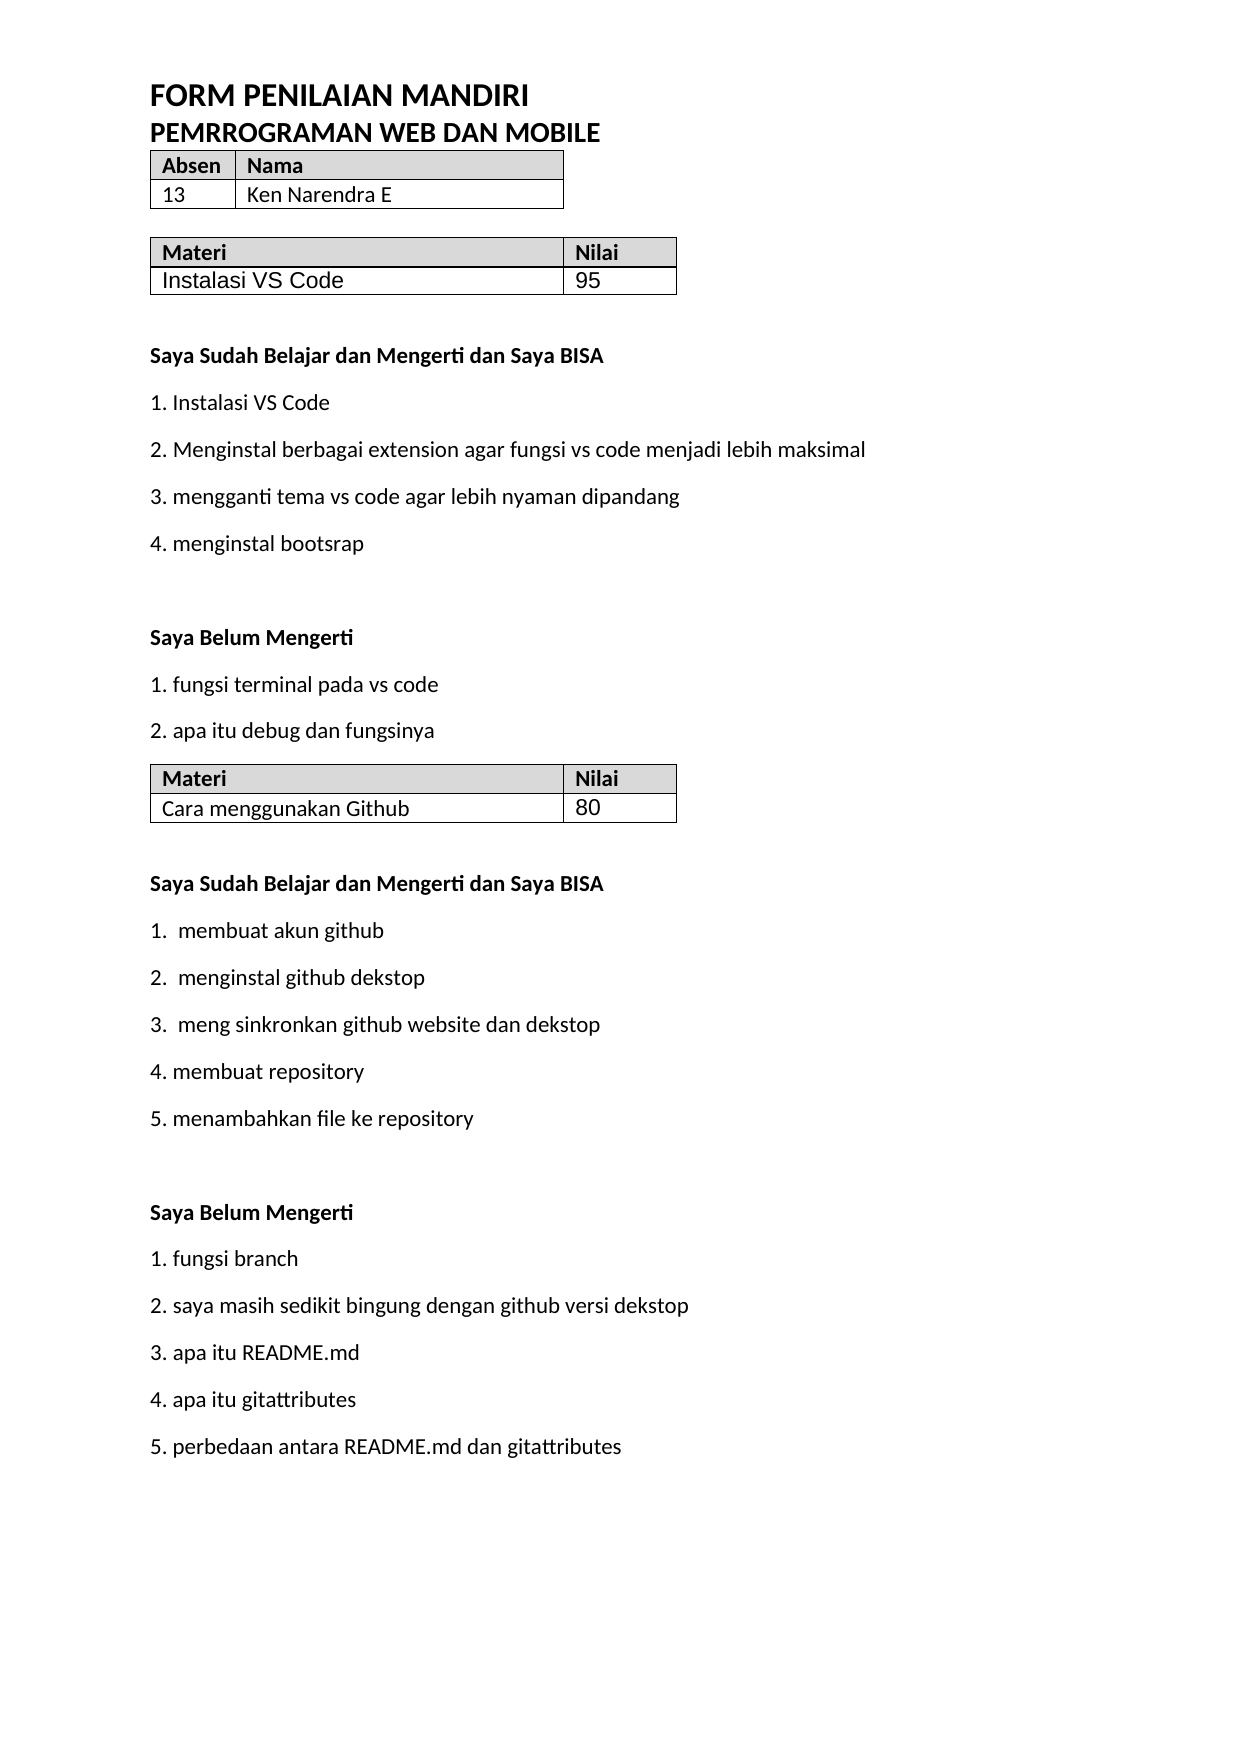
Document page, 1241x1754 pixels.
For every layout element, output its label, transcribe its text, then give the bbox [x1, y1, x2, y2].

text 1. fungsi branch [150, 1244, 1090, 1273]
text 1. fungsi terminal pada vs code [150, 670, 1090, 698]
text Saya Sudah Belajar dan Mengerti dan Saya BISA [150, 869, 1090, 898]
text 1. Instalasi VS Code [150, 388, 1090, 417]
text 4. membuat repository [150, 1057, 1090, 1085]
table_header Nilai [564, 765, 676, 793]
text 2. apa itu debug dan fungsinya [150, 717, 1090, 745]
text 2. menginstal github dekstop [150, 963, 1090, 991]
text 3. mengganti tema vs code agar lebih nyaman dipandang [150, 482, 1090, 510]
text Saya Sudah Belajar dan Mengerti dan Saya BISA [150, 342, 1090, 370]
text 4. menginstal bootsrap [150, 529, 1090, 557]
table_cell Cara menggunakan Github [151, 794, 563, 822]
table_cell Instalasi VS Code [151, 268, 563, 294]
text 2. Menginstal berbagai extension agar fungsi vs code menjadi lebih maksimal [150, 435, 1090, 463]
text Saya Belum Mengerti [150, 623, 1090, 651]
table_header Nilai [564, 238, 676, 266]
text 5. perbedaan antara README.md dan gitattributes [150, 1432, 1090, 1460]
table_cell 80 [564, 794, 676, 822]
text 5. menambahkan file ke repository [150, 1104, 1090, 1132]
table_header Materi [151, 765, 563, 793]
table_cell 95 [564, 268, 676, 294]
table_header Materi [151, 238, 563, 266]
text Saya Belum Mengerti [150, 1198, 1090, 1226]
text 2. saya masih sedikit bingung dengan github versi dekstop [150, 1291, 1090, 1319]
text 1. membuat akun github [150, 916, 1090, 944]
text 3. meng sinkronkan github website dan dekstop [150, 1010, 1090, 1038]
text 4. apa itu gitattributes [150, 1385, 1090, 1413]
text 3. apa itu README.md [150, 1338, 1090, 1366]
